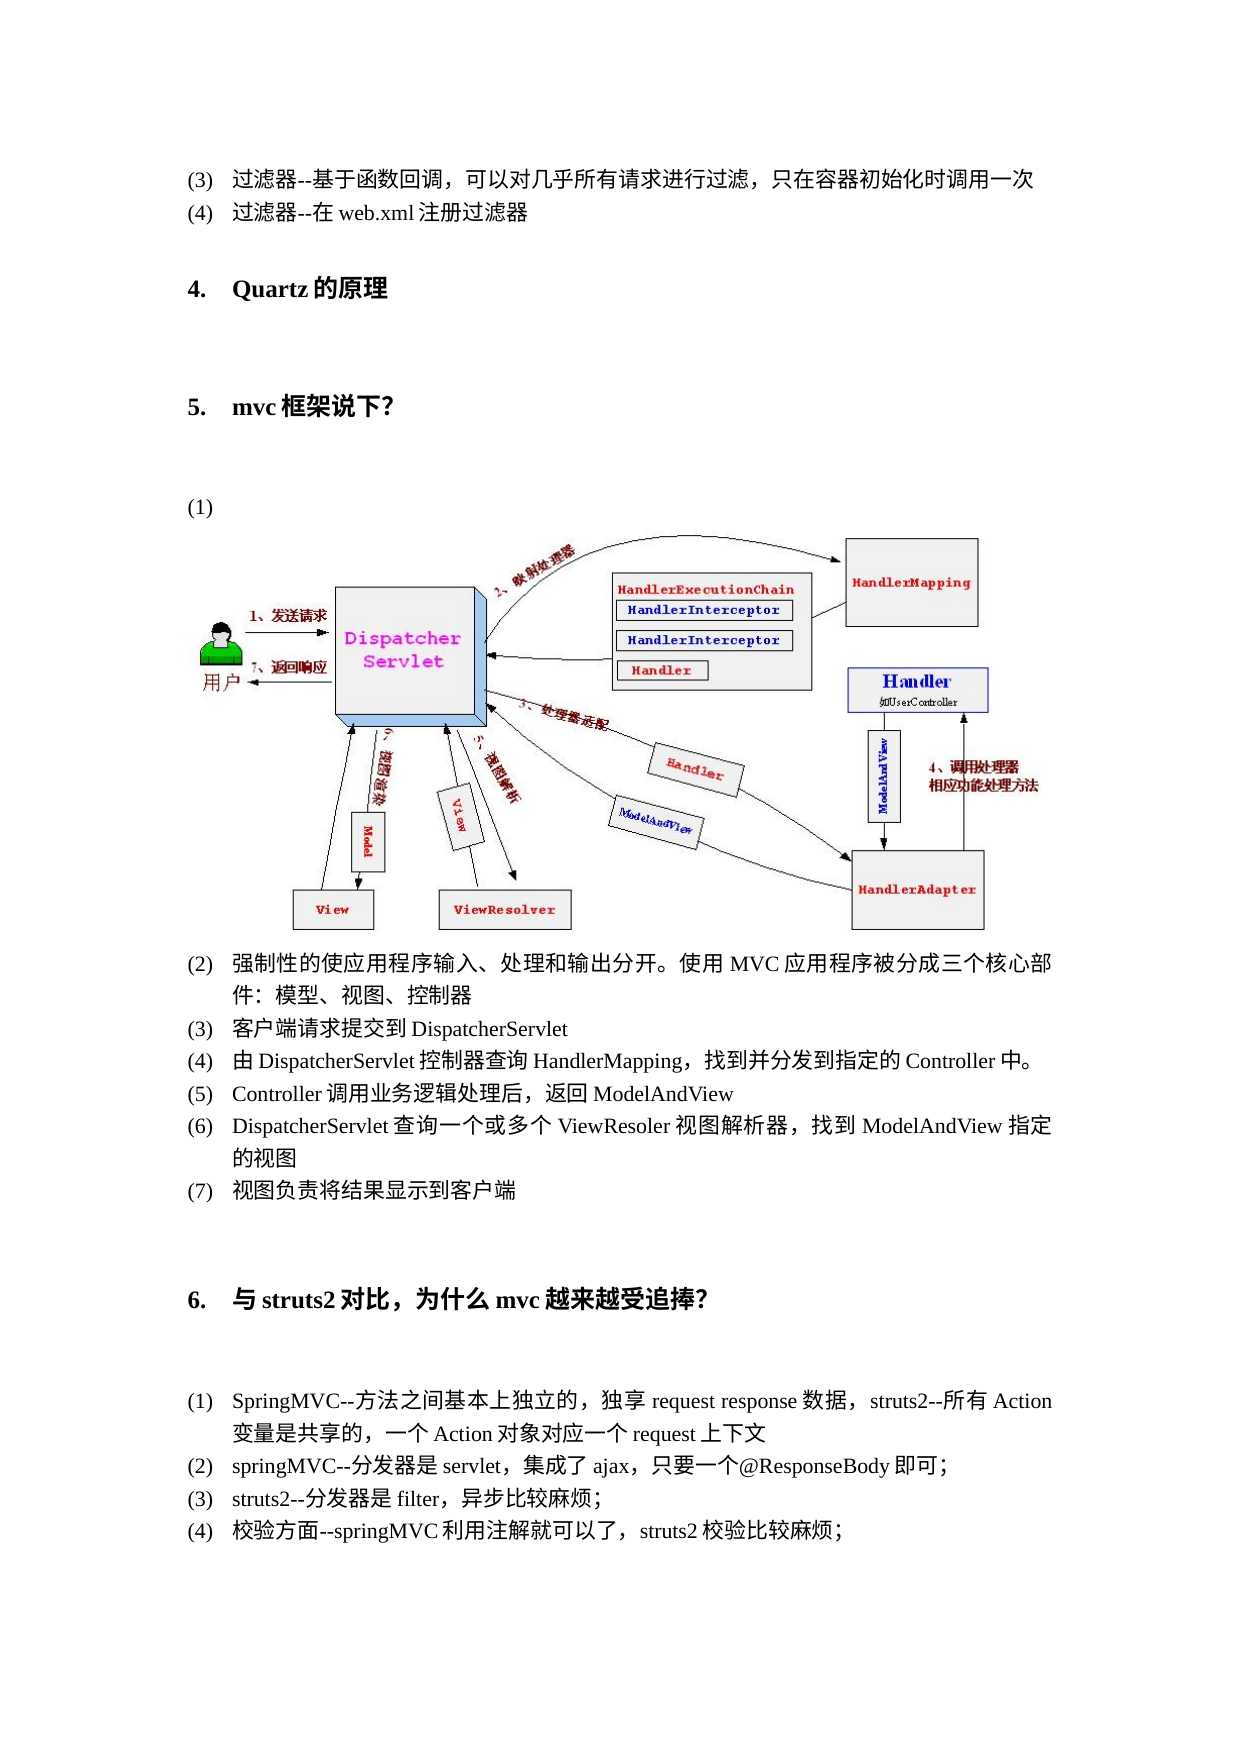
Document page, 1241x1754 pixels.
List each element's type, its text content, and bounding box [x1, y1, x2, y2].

list 过滤器--在web.xml注册过滤器 [187, 194, 1053, 227]
list springMVC--分发器是servlet，集成了ajax，只要一个@ResponseBody即可； [187, 1448, 1053, 1481]
list 校验方面--springMVC利用注解就可以了，struts2校验比较麻烦； [187, 1513, 1053, 1546]
list 客户端请求提交到DispatcherServlet [187, 1010, 1053, 1043]
subtitle mvc框架说下？ [187, 372, 1053, 437]
list 过滤器--基于函数回调，可以对几乎所有请求进行过滤，只在容器初始化时调用一次 [187, 162, 1053, 194]
list 强制性的使应用程序输入、处理和输出分开。使用MVC应用程序被分成三个核心部件：模型、视图、控制器 [187, 945, 1053, 1010]
list DispatcherServlet查询一个或多个ViewResoler视图解析器，找到ModelAndView指定的视图 [187, 1108, 1053, 1173]
subtitle Quartz的原理 [187, 254, 1053, 319]
list Controller调用业务逻辑处理后，返回ModelAndView [187, 1075, 1053, 1108]
subtitle 与struts2对比，为什么mvc越来越受追捧？ [187, 1265, 1053, 1330]
list 由DispatcherServlet控制器查询HandlerMapping，找到并分发到指定的Controller中。 [187, 1043, 1053, 1075]
picture [187, 522, 1053, 932]
list 视图负责将结果显示到客户端 [187, 1173, 1053, 1205]
list SpringMVC--方法之间基本上独立的，独享request response数据，struts2--所有Action变量是共享的，一个Action对象对应一个request上下文 [187, 1383, 1053, 1448]
list struts2--分发器是filter，异步比较麻烦； [187, 1481, 1053, 1513]
